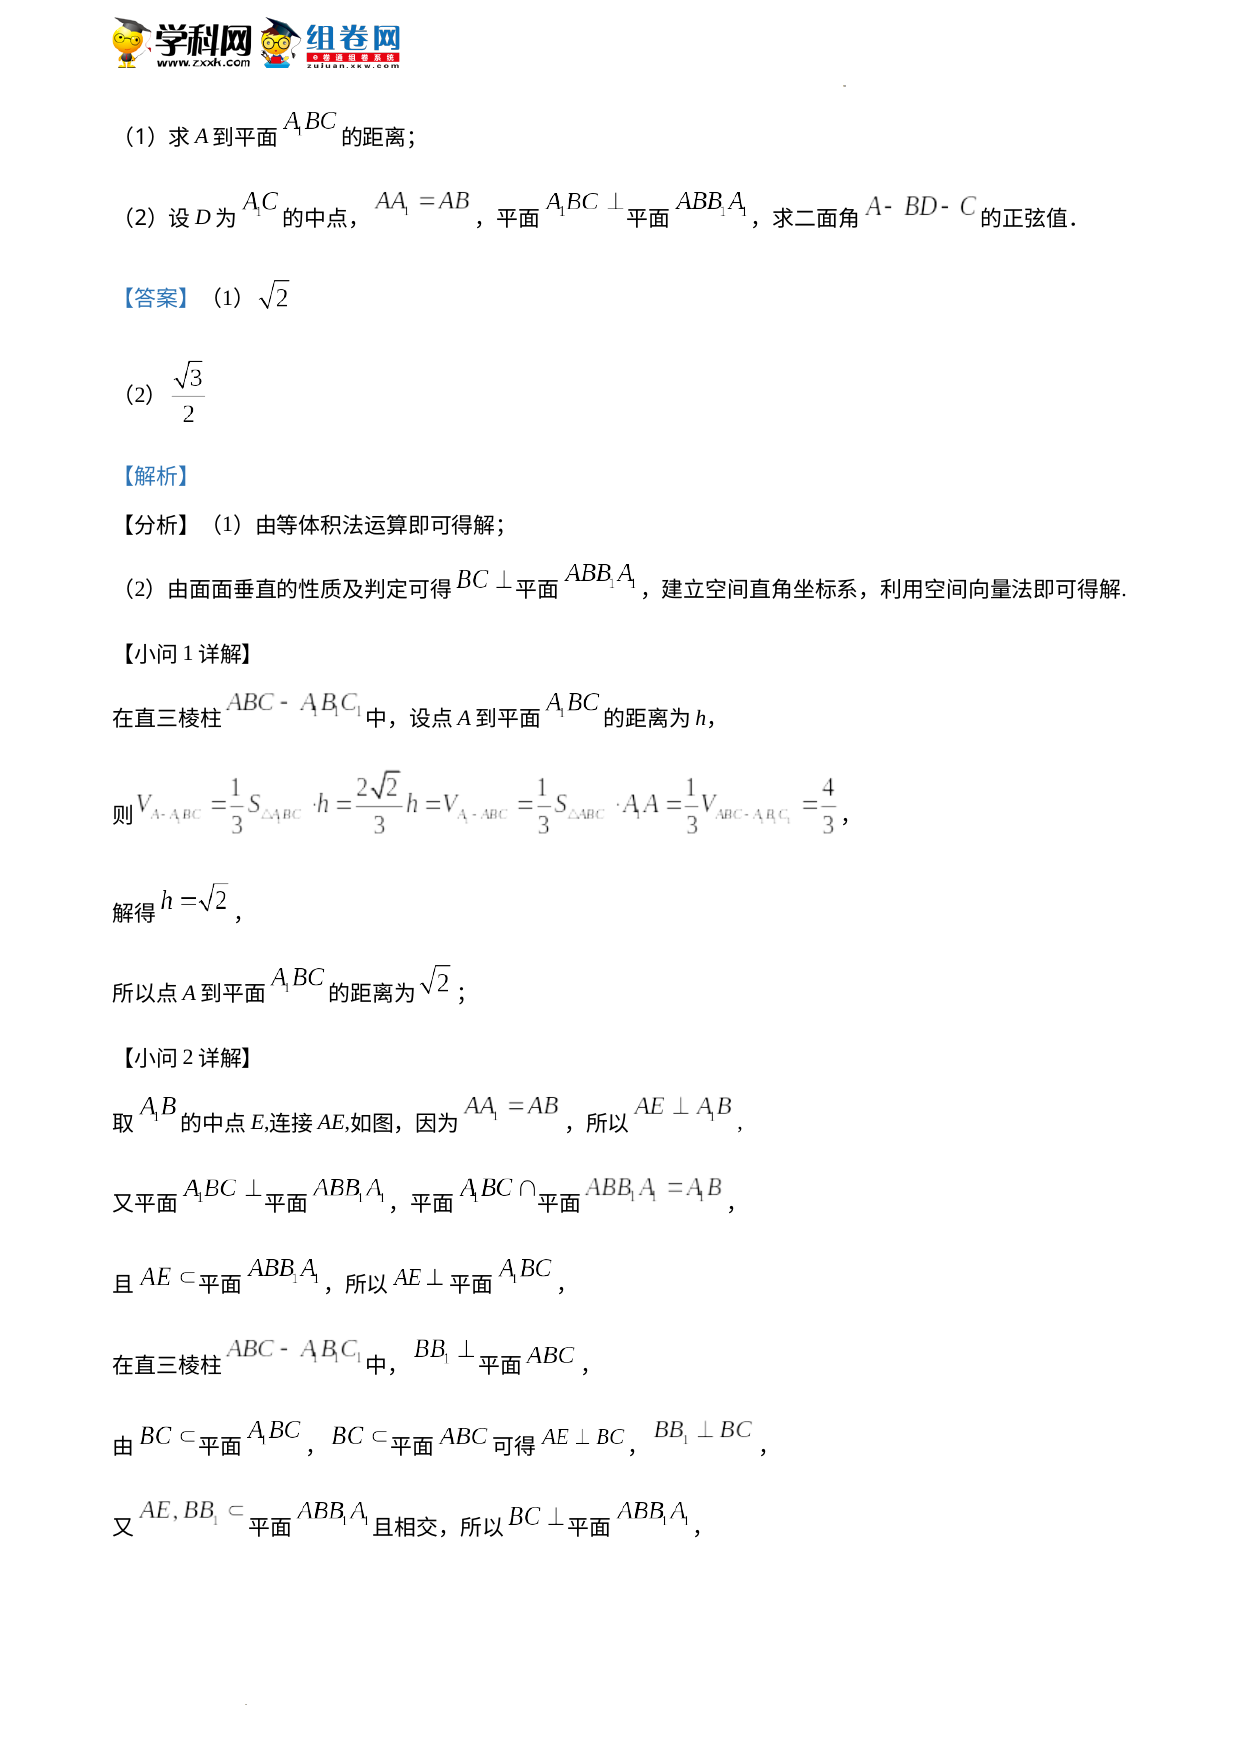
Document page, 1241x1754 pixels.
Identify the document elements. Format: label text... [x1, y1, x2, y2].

text 在直三棱柱中，平面， [112, 1331, 1128, 1396]
text （2）设D为的中点，，平面平面，求二面角的正弦值． [112, 184, 1128, 249]
text 所以点A到平面的距离为； [112, 960, 1128, 1025]
text 【小问2详解】 [112, 1041, 1128, 1073]
text （2） [112, 346, 1128, 443]
text 且平面，所以平面， [112, 1251, 1128, 1316]
text 则， [112, 766, 1128, 863]
text 解得， [112, 879, 1128, 944]
text （2）由面面垂直的性质及判定可得平面，建立空间直角坐标系，利用空间向量法即可得解. [112, 556, 1128, 621]
picture [112, 17, 252, 68]
picture [260, 17, 400, 68]
text 取的中点E,连接AE,如图，因为，所以, [112, 1089, 1128, 1154]
text 【分析】（1）由等体积法运算即可得解； [112, 507, 1128, 540]
text 【答案】（1） [112, 265, 1128, 330]
text 由平面，平面可得，， [112, 1412, 1128, 1477]
text 又平面且相交，所以平面， [112, 1493, 1128, 1558]
text （1）求A到平面的距离； [112, 103, 1128, 168]
text 又平面平面，平面平面， [112, 1170, 1128, 1235]
text 【解析】 [112, 459, 1128, 491]
text 【小问1详解】 [112, 636, 1128, 669]
text 在直三棱柱中，设点A到平面的距离为h， [112, 685, 1128, 750]
